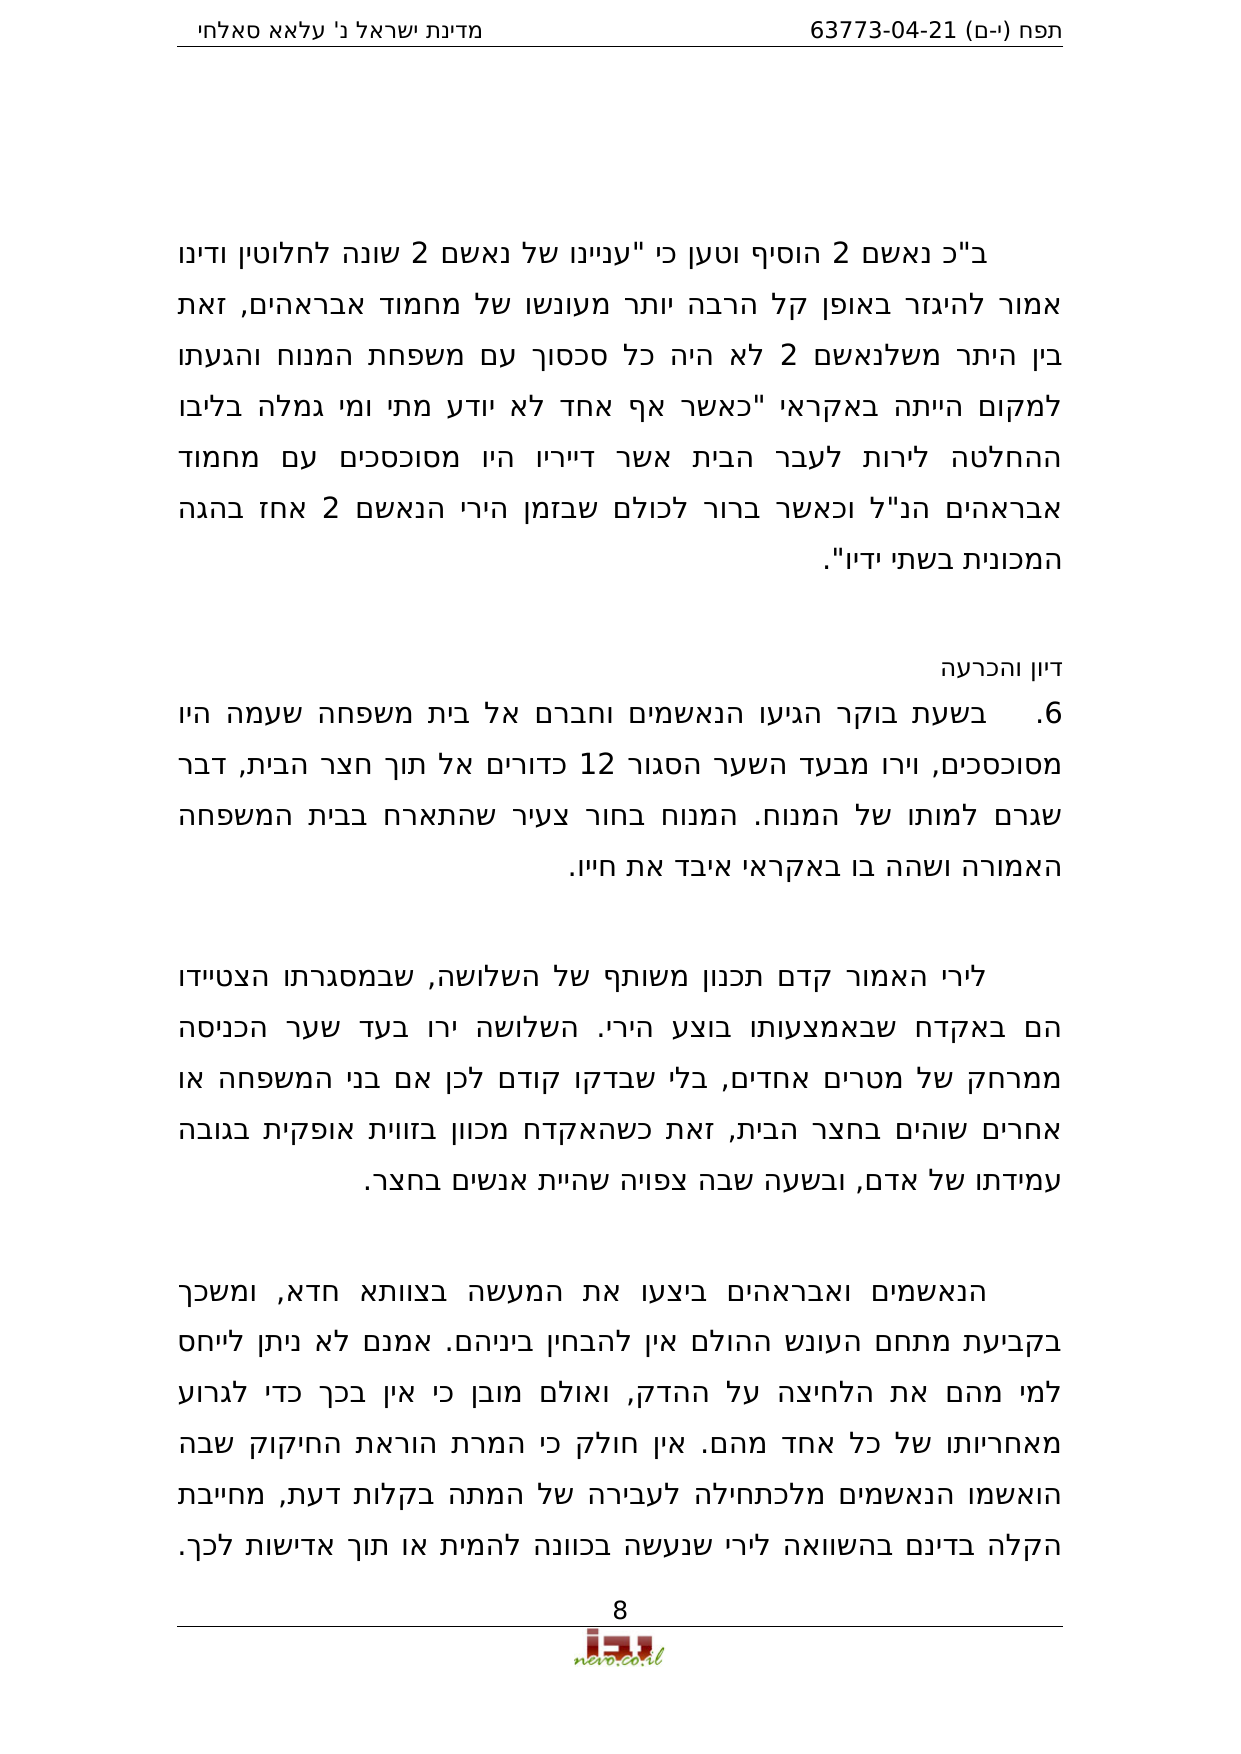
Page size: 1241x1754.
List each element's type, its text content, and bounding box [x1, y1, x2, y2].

text 6. בשעת בוקר הגיעו הנאשמים וחברם אל בית משפחה שעמה היו מסוכסכים, וירו מבעד השער הסגור 12 כדורים אל תוך חצר הבית, דבר שגרם למותו של המנוח. המנוח בחור צעיר שהתארח בבית המשפחה האמורה ושהה בו באקראי איבד את חייו. [177, 696, 1063, 883]
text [177, 1274, 1063, 1562]
text לירי האמור קדם תכנון משותף של השלושה, שבמסגרתו הצטיידו הם באקדח שבאמצעותו בוצע הירי. השלושה ירו בעד שער הכניסה ממרחק של מטרים אחדים, בלי שבדקו קודם לכן אם בני המשפחה או אחרים שוהים בחצר הבית, זאת כשהאקדח מכוון בזווית אופקית בגובה עמידתו של אדם, ובשעה שבה צפויה שהיית אנשים בחצר. [177, 960, 1063, 1197]
picture [574, 1628, 666, 1667]
text ב"כ נאשם 2 הוסיף וטען כי "עניינו של נאשם 2 שונה לחלוטין ודינו אמור להיגזר באופן קל הרבה יותר מעונשו של מחמוד אבראהים, זאת בין היתר משלנאשם 2 לא היה כל סכסוך עם משפחת המנוח והגעתו למקום הייתה באקראי "כאשר אף אחד לא יודע מתי ומי גמלה בליבו ההחלטה לירות לעבר הבית אשר דייריו היו מסוכסכים עם מחמוד אבראהים הנ"ל וכאשר ברור לכולם שבזמן הירי הנאשם 2 אחז בהגה המכונית בשתי ידיו". [177, 237, 1063, 576]
text דיון והכרעה [177, 653, 1063, 682]
